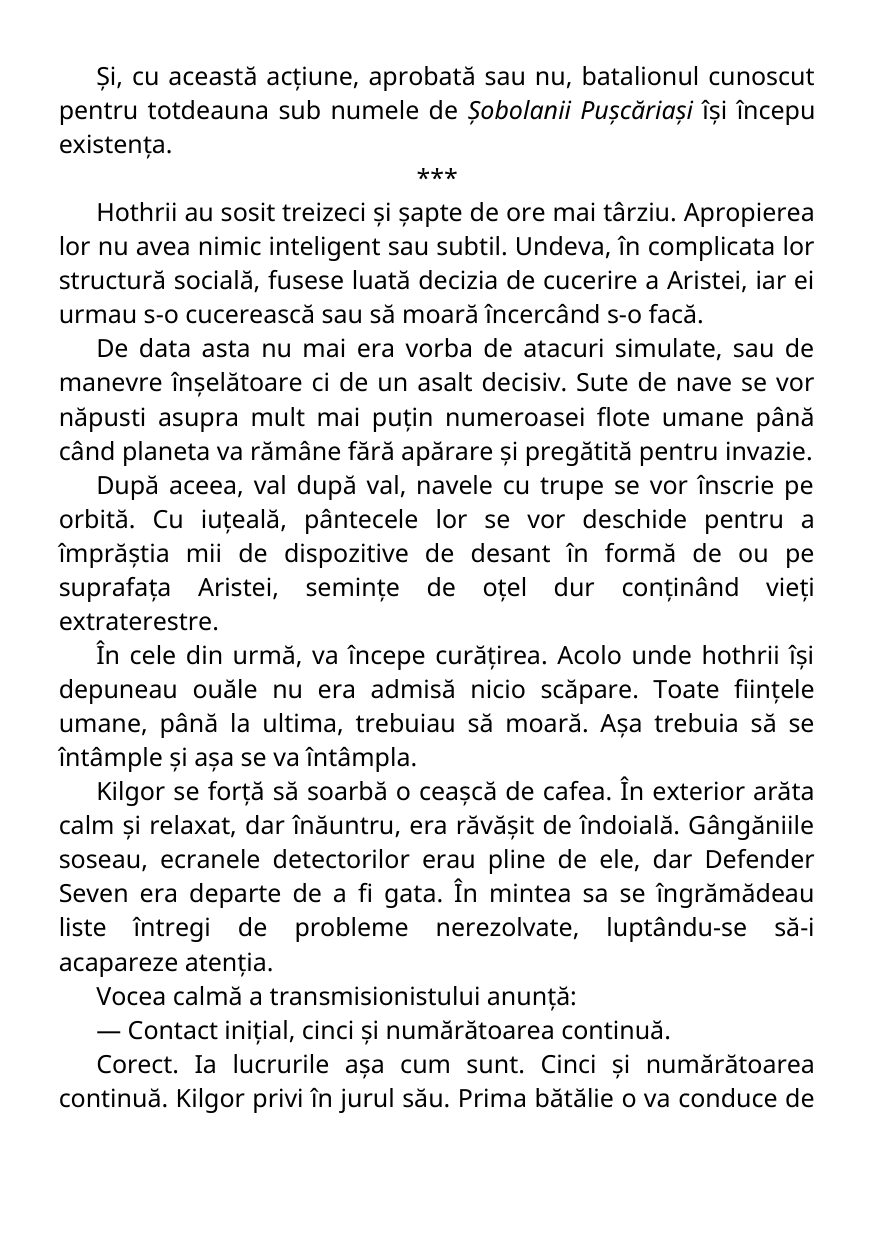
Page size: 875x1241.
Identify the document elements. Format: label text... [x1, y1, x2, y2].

text Hothrii au sosit treizeci şi şapte de ore mai târziu. Apropierea lor nu avea nimic inteligent sau subtil. Undeva, în complicata lor structură socială, fusese luată decizia de cucerire a Aristei, iar ei urmau s-o cucerească sau să moară încercând s-o facă. [58, 195, 816, 331]
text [58, 1046, 816, 1114]
text — Contact iniţial, cinci şi numărătoarea continuă. [58, 1012, 816, 1046]
text Kilgor se forţă să soarbă o ceaşcă de cafea. În exterior arăta calm şi relaxat, dar înăuntru, era răvăşit de îndoială. Gângăniile soseau, ecranele detectorilor erau pline de ele, dar Defender Seven era departe de a fi gata. În mintea sa se îngrămădeau liste întregi de probleme nerezolvate, luptându-se să-i acapareze atenţia. [58, 774, 816, 978]
text În cele din urmă, va începe curăţirea. Acolo unde hothrii îşi depuneau ouăle nu era admisă nicio scăpare. Toate fiinţele umane, până la ultima, trebuiau să moară. Aşa trebuia să se întâmple şi aşa se va întâmpla. [58, 638, 816, 774]
text De data asta nu mai era vorba de atacuri simulate, sau de manevre înşelătoare ci de un asalt decisiv. Sute de nave se vor năpusti asupra mult mai puţin numeroasei flote umane până când planeta va rămâne fără apărare şi pregătită pentru invazie. [58, 331, 816, 467]
text Şi, cu această acţiune, aprobată sau nu, batalionul cunoscut pentru totdeauna sub numele de Şobolanii Puşcăriaşi îşi începu existenţa. [58, 58, 816, 161]
text Vocea calmă a transmisionistului anunţă: [58, 978, 816, 1012]
text După aceea, val după val, navele cu trupe se vor înscrie pe orbită. Cu iuţeală, pântecele lor se vor deschide pentru a împrăştia mii de dispozitive de desant în formă de ou pe suprafaţa Aristei, seminţe de oţel dur conţinând vieţi extraterestre. [58, 467, 816, 638]
text *** [58, 161, 816, 195]
